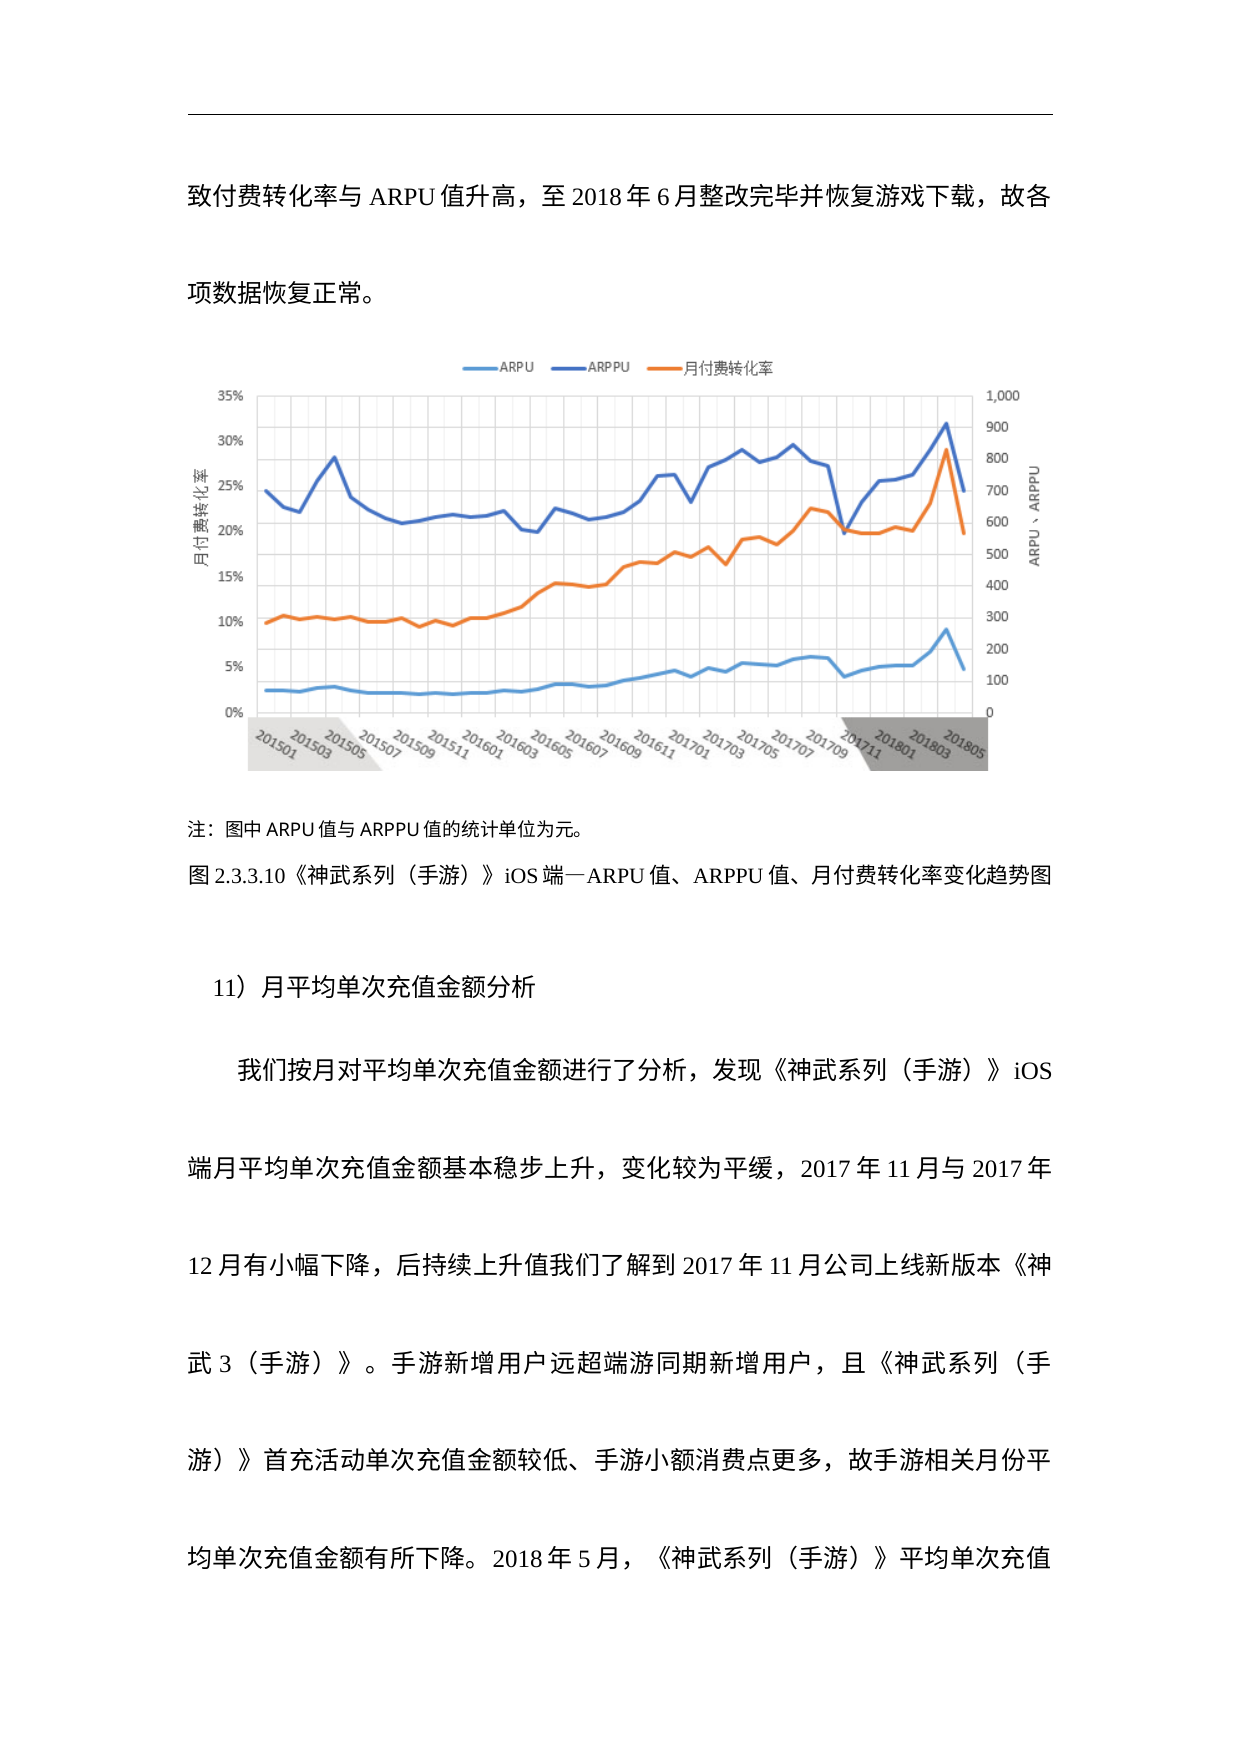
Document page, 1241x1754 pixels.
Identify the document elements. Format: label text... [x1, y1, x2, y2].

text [187, 162, 1053, 324]
text 11）月平均单次充值金额分析 [187, 953, 1053, 1018]
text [187, 1036, 1053, 1589]
text 图2.3.3.10《神武系列（手游）》iOS端—ARPU值、ARPPU值、月付费转化率变化趋势图 [187, 858, 1053, 891]
text 注：图中ARPU值与ARPPU值的统计单位为元。 [187, 812, 1053, 844]
picture [187, 342, 1053, 771]
